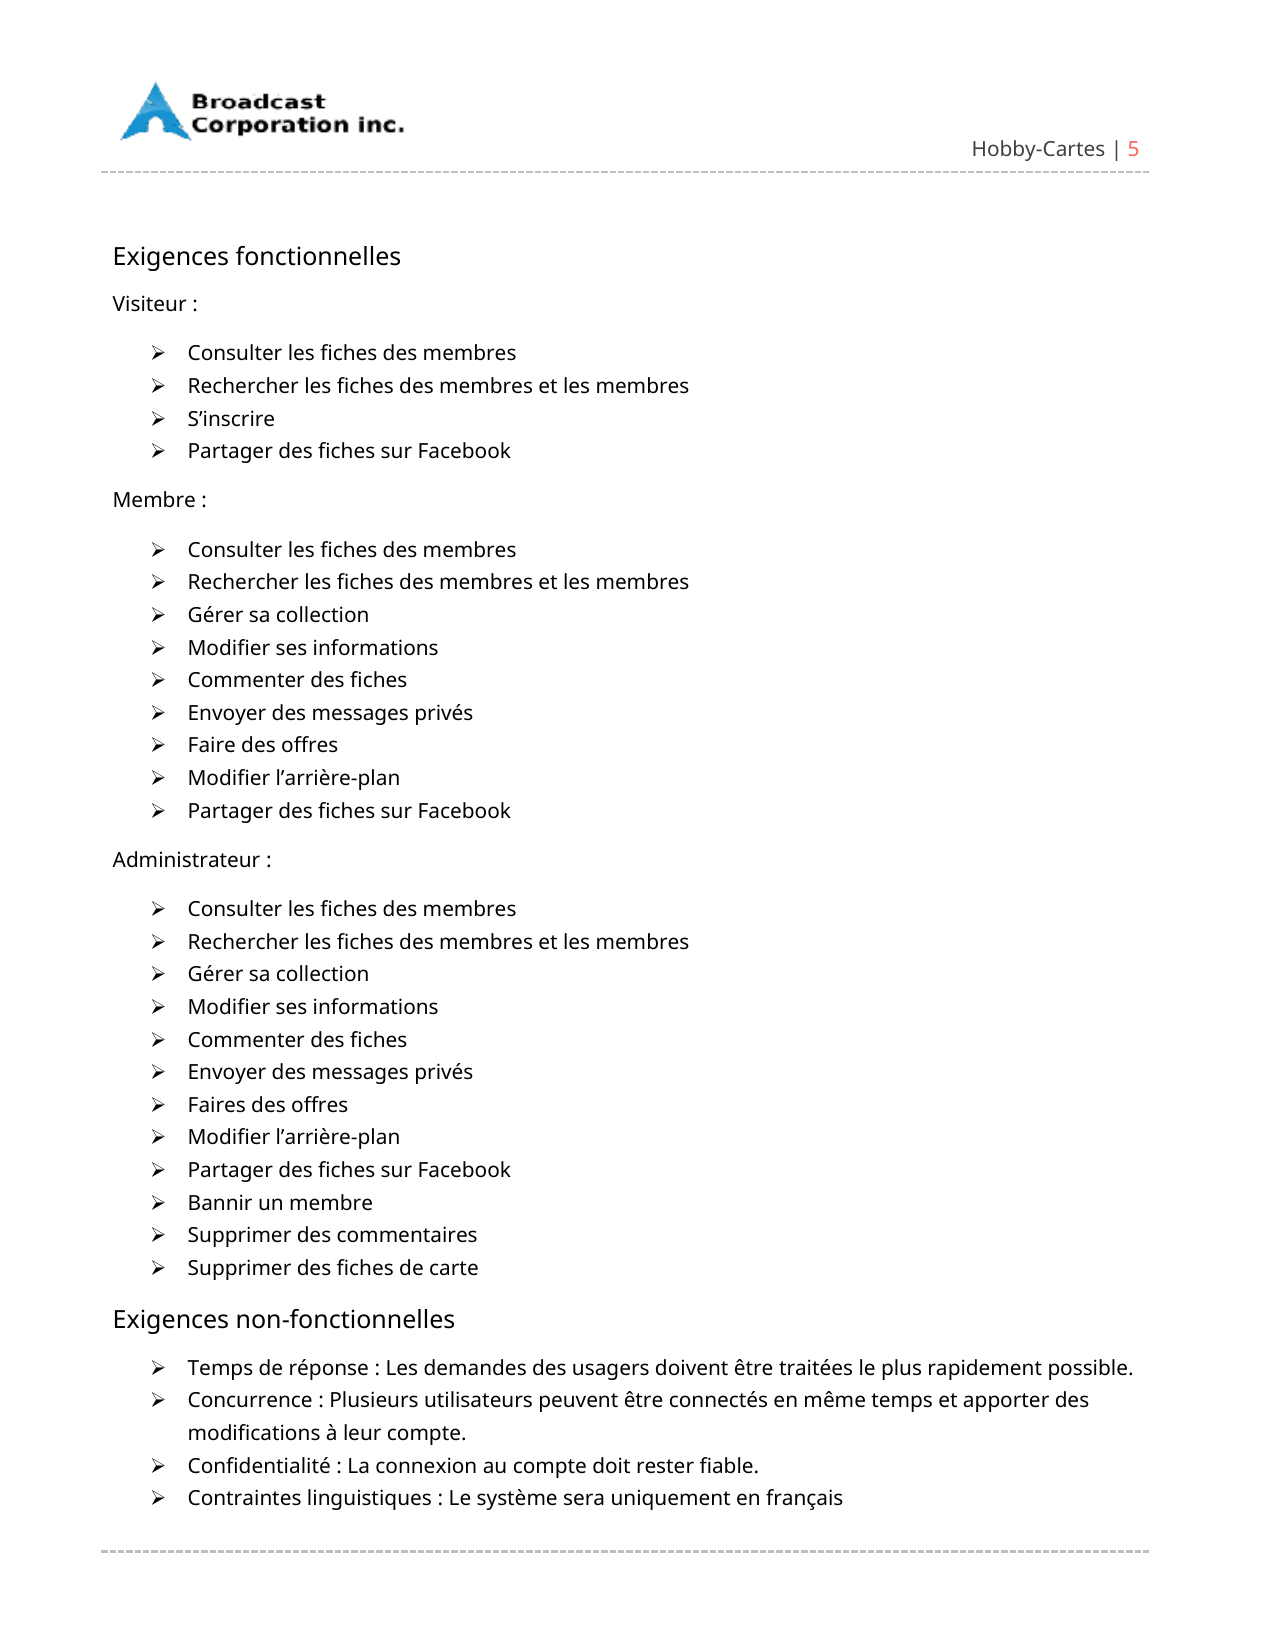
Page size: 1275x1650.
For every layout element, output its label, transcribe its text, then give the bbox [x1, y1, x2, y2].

list Commenter des fiches [150, 1025, 1162, 1053]
list Envoyer des messages privés [150, 698, 1162, 726]
list Faires des offres [150, 1090, 1162, 1118]
list Confidentialité : La connexion au compte doit rester fiable. [150, 1451, 1162, 1479]
list Concurrence : Plusieurs utilisateurs peuvent être connectés en même temps et apporter des modifications à leur compte. [150, 1386, 1162, 1447]
list Modifier l’arrière-plan [150, 1122, 1162, 1151]
text Visiteur : [112, 289, 1162, 318]
list Consulter les fiches des membres [150, 338, 1162, 367]
text Membre : [112, 486, 1162, 514]
list Partager des fiches sur Facebook [150, 796, 1162, 824]
list Rechercher les fiches des membres et les membres [150, 927, 1162, 955]
list Contraintes linguistiques : Le système sera uniquement en français [150, 1483, 1162, 1512]
text Administrateur : [112, 845, 1162, 873]
list Commenter des fiches [150, 665, 1162, 694]
list Supprimer des fiches de carte [150, 1253, 1162, 1281]
list Partager des fiches sur Facebook [150, 436, 1162, 465]
list Consulter les fiches des membres [150, 894, 1162, 923]
list Rechercher les fiches des membres et les membres [150, 567, 1162, 596]
list Gérer sa collection [150, 959, 1162, 988]
list Partager des fiches sur Facebook [150, 1155, 1162, 1183]
list Temps de réponse : Les demandes des usagers doivent être traitées le plus rapidement possible. [150, 1353, 1162, 1381]
list Rechercher les fiches des membres et les membres [150, 371, 1162, 399]
list Supprimer des commentaires [150, 1220, 1162, 1249]
list Bannir un membre [150, 1188, 1162, 1216]
subtitle Exigences non-fonctionnelles [112, 1302, 1162, 1336]
list Consulter les fiches des membres [150, 535, 1162, 563]
picture [113, 60, 419, 147]
list Modifier ses informations [150, 992, 1162, 1021]
subtitle Exigences fonctionnelles [112, 238, 1162, 273]
list Modifier l’arrière-plan [150, 763, 1162, 792]
list Modifier ses informations [150, 633, 1162, 661]
list S’inscrire [150, 404, 1162, 432]
list Faire des offres [150, 731, 1162, 759]
list Gérer sa collection [150, 600, 1162, 628]
list Envoyer des messages privés [150, 1057, 1162, 1086]
